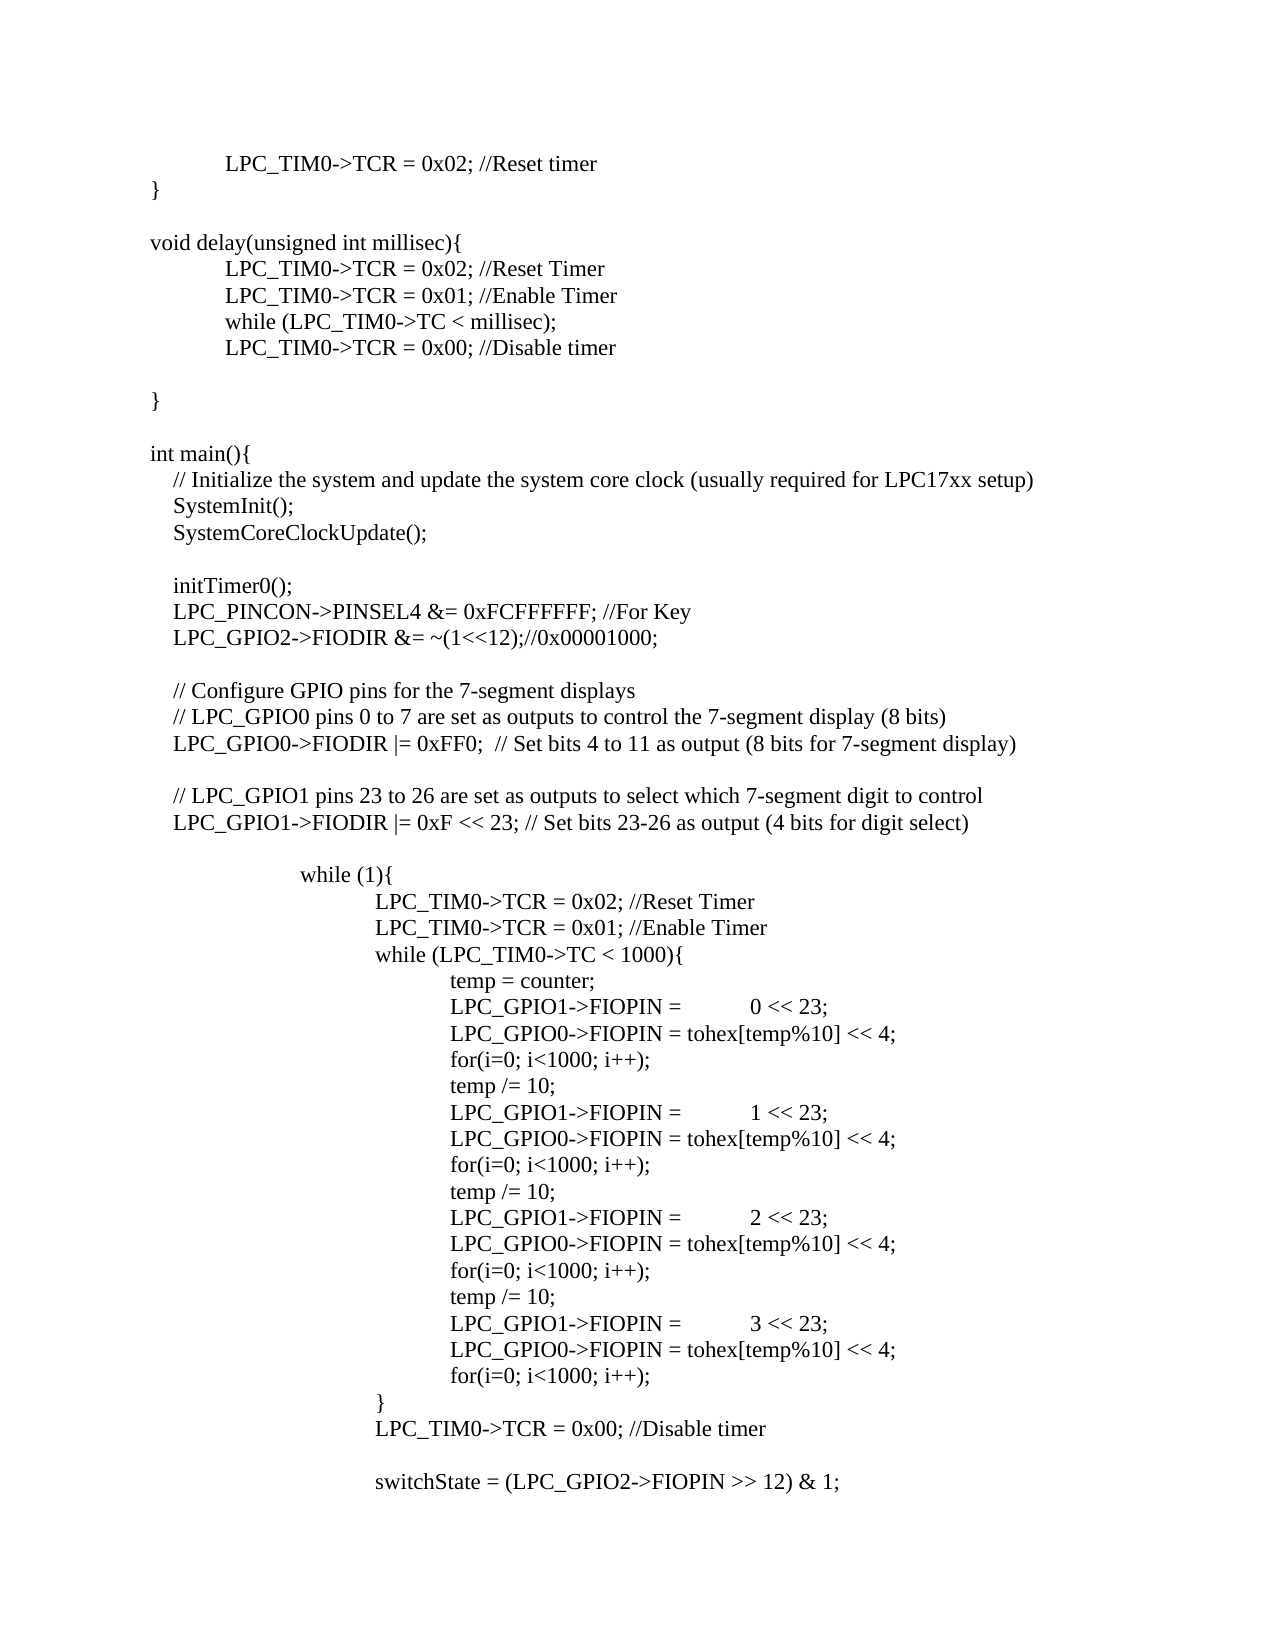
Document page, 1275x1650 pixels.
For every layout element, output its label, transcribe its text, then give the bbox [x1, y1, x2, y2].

text temp /= 10; [150, 1178, 1125, 1204]
text LPC_GPIO1->FIOPIN = 3 << 23; [150, 1309, 1125, 1336]
text for(i=0; i<1000; i++); [150, 1046, 1125, 1072]
text LPC_GPIO0->FIODIR |= 0xFF0; // Set bits 4 to 11 as output (8 bits for 7-segment display) [150, 730, 1125, 756]
text while (1){ [150, 862, 1125, 888]
text LPC_TIM0->TCR = 0x01; //Enable Timer [150, 282, 1125, 308]
text LPC_GPIO1->FIOPIN = 0 << 23; [150, 993, 1125, 1020]
text } [150, 176, 1125, 203]
text LPC_TIM0->TCR = 0x01; //Enable Timer [150, 914, 1125, 941]
text } [150, 1389, 1125, 1415]
text } [150, 387, 1125, 413]
text LPC_GPIO0->FIOPIN = tohex[temp%10] << 4; [150, 1231, 1125, 1257]
text SystemInit(); [150, 493, 1125, 519]
text for(i=0; i<1000; i++); [150, 1362, 1125, 1389]
text LPC_TIM0->TCR = 0x00; //Disable timer [150, 1415, 1125, 1441]
text LPC_GPIO0->FIOPIN = tohex[temp%10] << 4; [150, 1020, 1125, 1046]
text LPC_TIM0->TCR = 0x00; //Disable timer [150, 334, 1125, 361]
text LPC_GPIO1->FIOPIN = 2 << 23; [150, 1204, 1125, 1231]
text LPC_GPIO1->FIOPIN = 1 << 23; [150, 1099, 1125, 1125]
text LPC_GPIO2->FIODIR &= ~(1<<12);//0x00001000; [150, 624, 1125, 651]
text LPC_TIM0->TCR = 0x02; //Reset Timer [150, 255, 1125, 282]
text temp /= 10; [150, 1283, 1125, 1309]
text switchState = (LPC_GPIO2->FIOPIN >> 12) & 1; [150, 1468, 1125, 1494]
text // Configure GPIO pins for the 7-segment displays [150, 677, 1125, 703]
text while (LPC_TIM0->TC < millisec); [150, 308, 1125, 334]
text void delay(unsigned int millisec){ [150, 229, 1125, 255]
text LPC_GPIO0->FIOPIN = tohex[temp%10] << 4; [150, 1336, 1125, 1362]
text LPC_PINCON->PINSEL4 &= 0xFCFFFFFF; //For Key [150, 598, 1125, 624]
text LPC_TIM0->TCR = 0x02; //Reset Timer [150, 888, 1125, 914]
text SystemCoreClockUpdate(); [150, 519, 1125, 545]
text temp /= 10; [150, 1072, 1125, 1099]
text int main(){ [150, 440, 1125, 466]
text temp = counter; [150, 967, 1125, 993]
text // LPC_GPIO0 pins 0 to 7 are set as outputs to control the 7-segment display (8 bits) [150, 703, 1125, 730]
text initTimer0(); [150, 572, 1125, 598]
text LPC_GPIO1->FIODIR |= 0xF << 23; // Set bits 23-26 as output (4 bits for digit select) [150, 809, 1125, 835]
text LPC_TIM0->TCR = 0x02; //Reset timer [150, 150, 1125, 176]
text for(i=0; i<1000; i++); [150, 1151, 1125, 1178]
text for(i=0; i<1000; i++); [150, 1257, 1125, 1283]
text while (LPC_TIM0->TC < 1000){ [150, 941, 1125, 967]
text // LPC_GPIO1 pins 23 to 26 are set as outputs to select which 7-segment digit to control [150, 782, 1125, 809]
text // Initialize the system and update the system core clock (usually required for LPC17xx setup) [150, 466, 1125, 493]
text LPC_GPIO0->FIOPIN = tohex[temp%10] << 4; [150, 1125, 1125, 1151]
